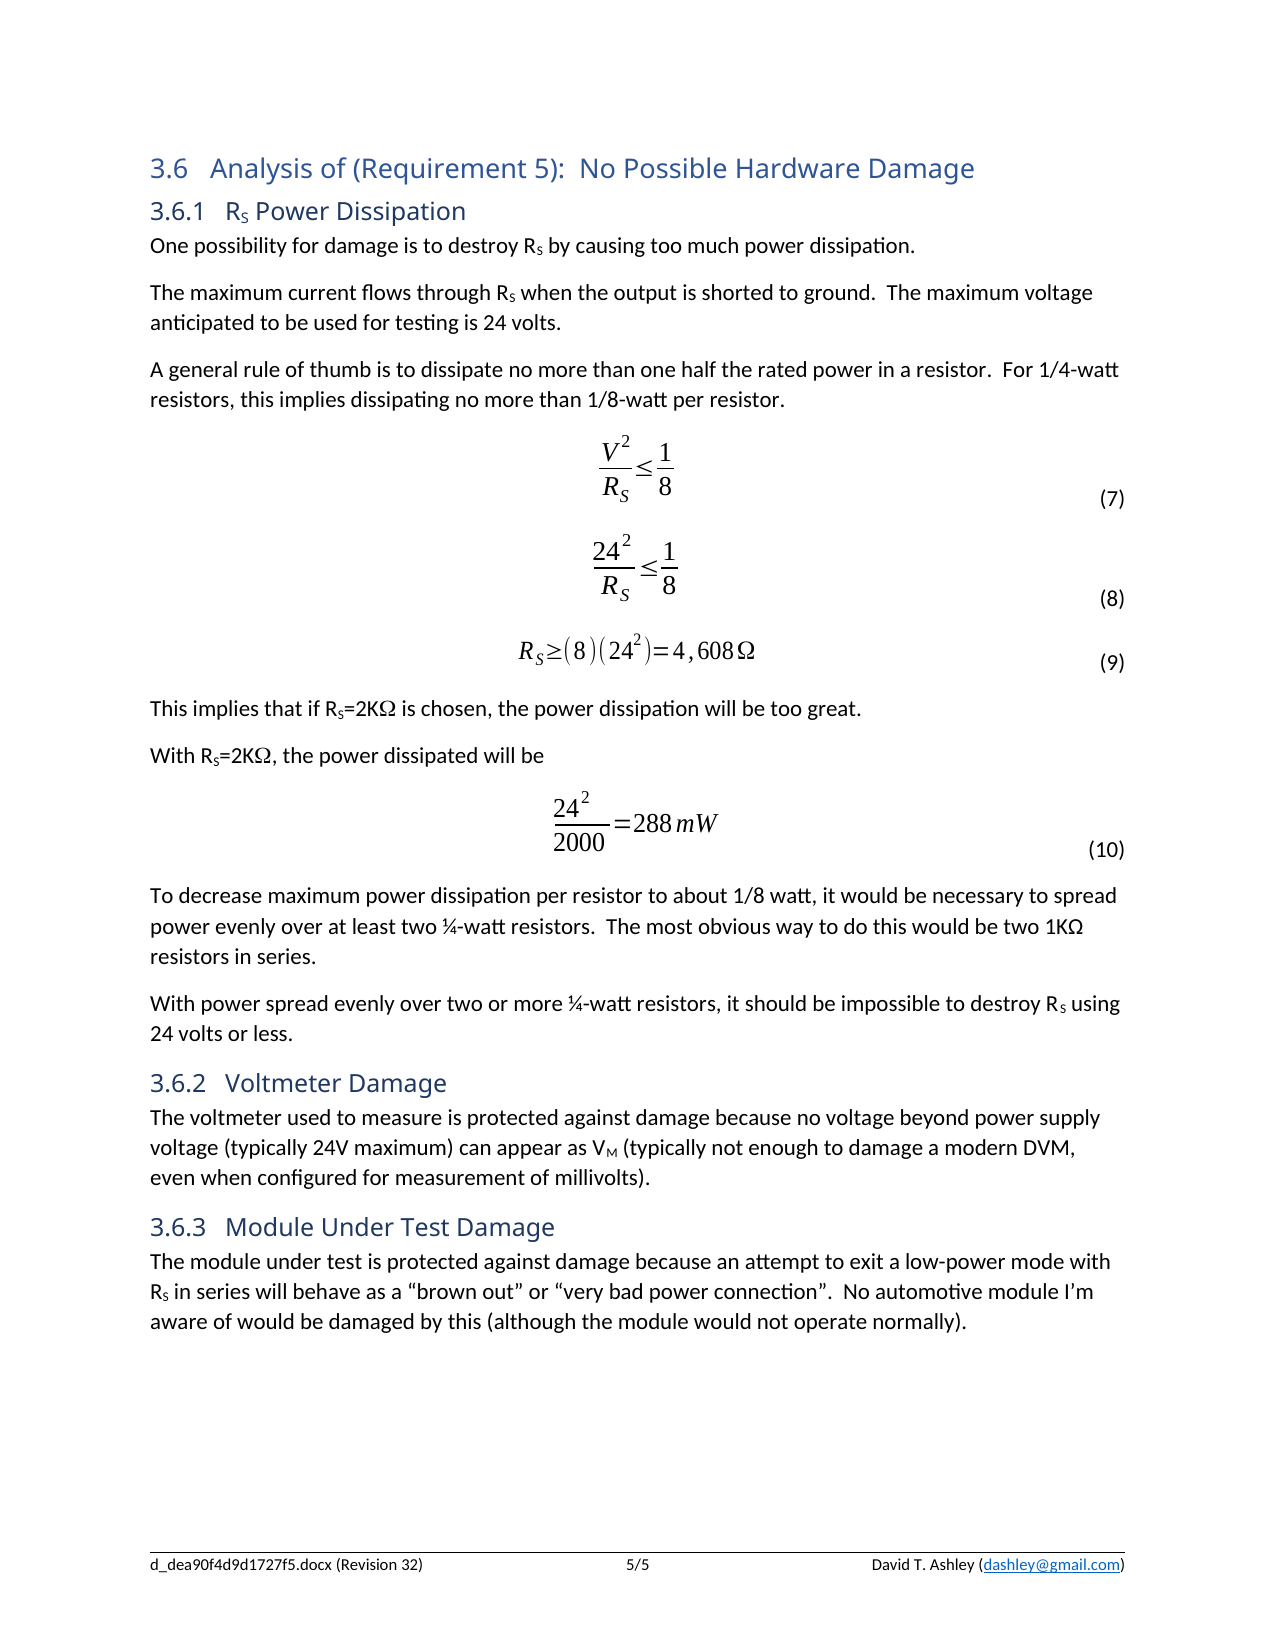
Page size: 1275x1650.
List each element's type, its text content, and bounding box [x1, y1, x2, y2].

text This implies that if RS=2K is chosen, the power dissipation will be too great. [150, 694, 1125, 723]
text One possibility for damage is to destroy RS by causing too much power dissipation. [150, 231, 1125, 259]
text With power spread evenly over two or more ¼-watt resistors, it should be impossible to destroy RS using 24 volts or less. [150, 989, 1125, 1047]
subtitle Voltmeter Damage [150, 1066, 1125, 1100]
subtitle Analysis of (Requirement 5): No Possible Hardware Damage [150, 150, 1125, 187]
text To decrease maximum power dissipation per resistor to about 1/8 watt, it would be necessary to spread power evenly over at least two ¼-watt resistors. The most obvious way to do this would be two 1KΩ resistors in series. [150, 882, 1125, 970]
subtitle Module Under Test Damage [150, 1210, 1125, 1244]
text The module under test is protected against damage because an attempt to exit a low-power mode with RS in series will behave as a “brown out” or “very bad power connection”. No automotive module I’m aware of would be damaged by this (although the module would not operate normally). [150, 1247, 1125, 1335]
text The voltmeter used to measure is protected against damage because no voltage beyond power supply voltage (typically 24V maximum) can appear as VM (typically not enough to damage a modern DVM, even when configured for measurement of millivolts). [150, 1103, 1125, 1191]
text A general rule of thumb is to dissipate no more than one half the rated power in a resistor. For 1/4-watt resistors, this implies dissipating no more than 1/8-watt per resistor. [150, 355, 1125, 413]
subtitle RS Power Dissipation [150, 194, 1125, 228]
text The maximum current flows through RS when the output is shorted to ground. The maximum voltage anticipated to be used for testing is 24 volts. [150, 278, 1125, 336]
text With RS=2K, the power dissipated will be [150, 741, 1125, 769]
